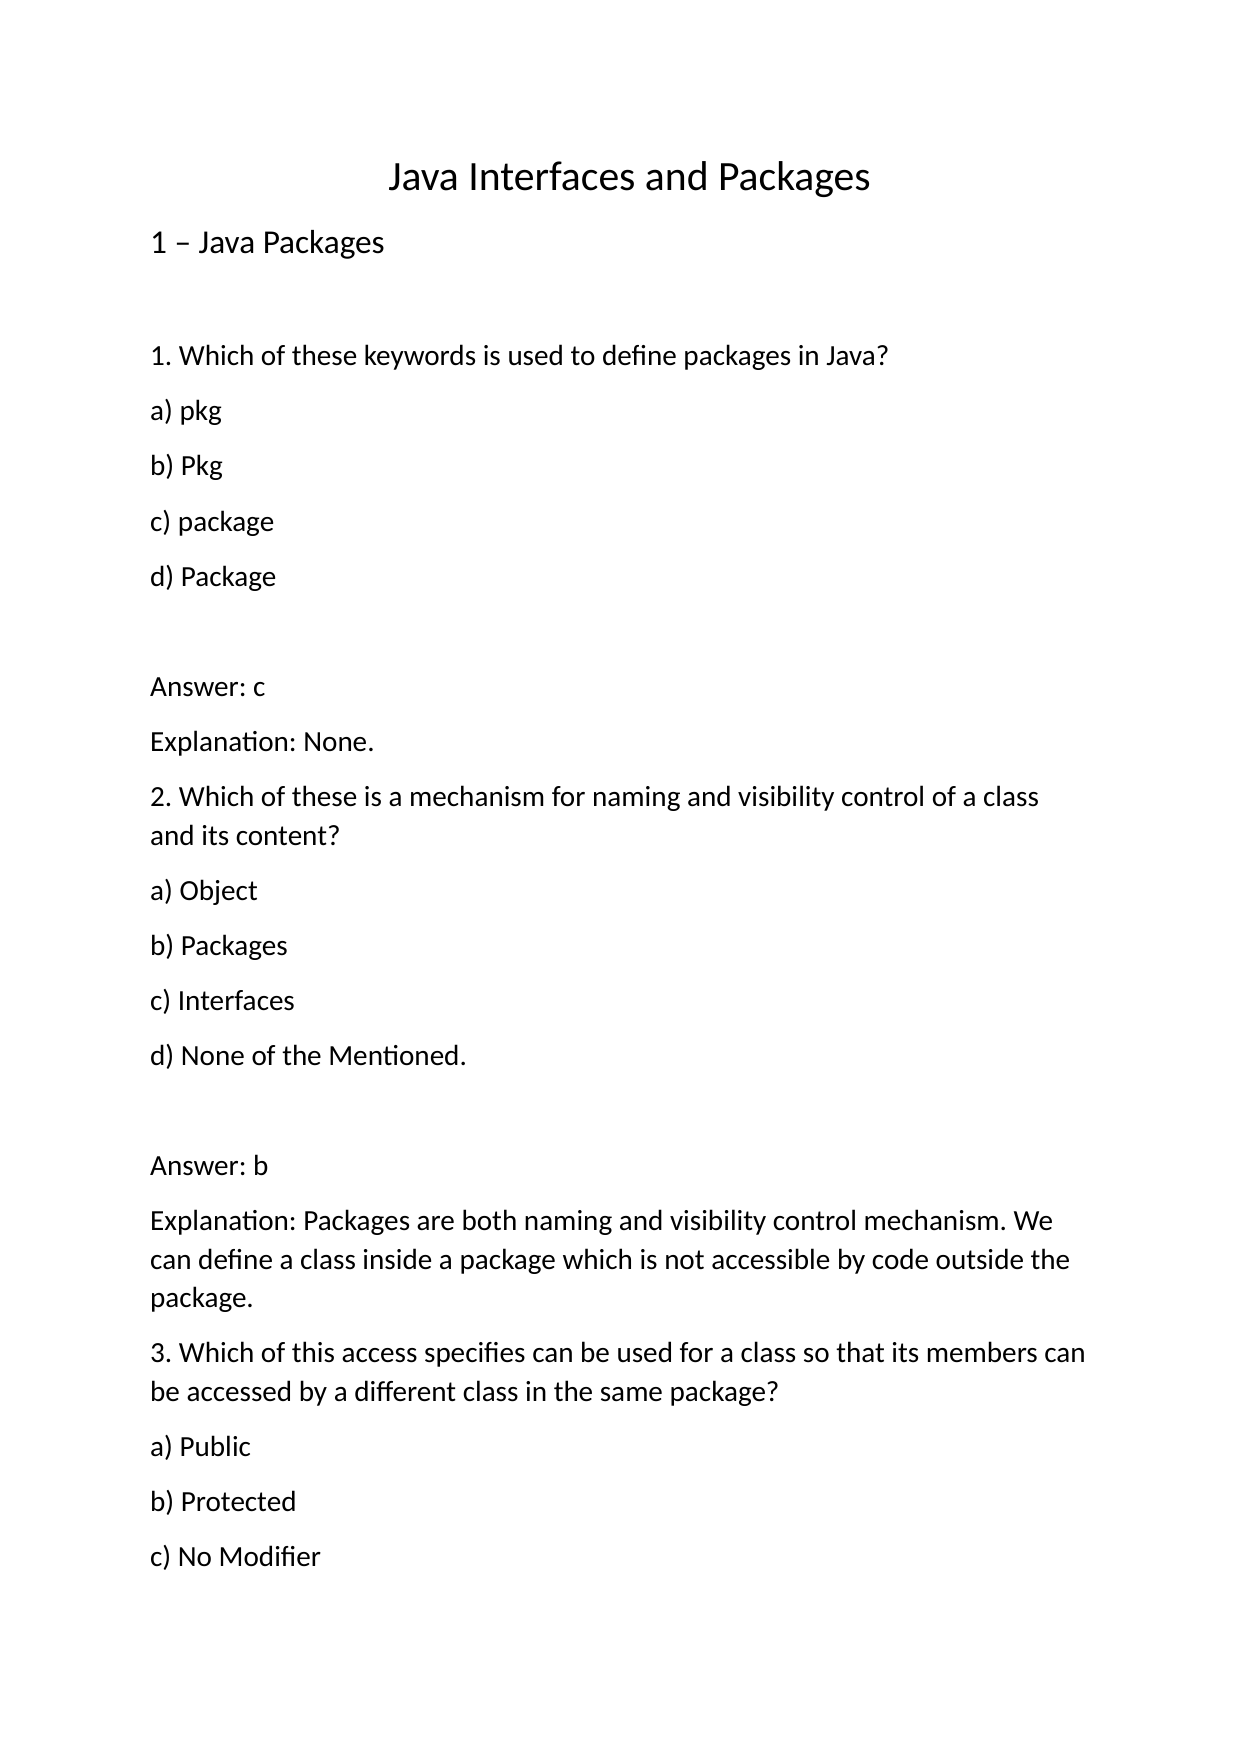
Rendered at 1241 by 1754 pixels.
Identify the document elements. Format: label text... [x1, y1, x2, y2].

text c) Interfaces [150, 982, 1090, 1017]
text d) Package [150, 558, 1090, 593]
text a) Object [150, 872, 1090, 907]
text Explanation: Packages are both naming and visibility control mechanism. We can define a class inside a package which is not accessible by code outside the package. [150, 1202, 1090, 1315]
text Java Interfaces and Packages [150, 150, 1090, 201]
text 1 – Java Packages [150, 222, 1090, 262]
text c) No Modifier [150, 1538, 1090, 1574]
text c) package [150, 503, 1090, 538]
text Answer: b [150, 1147, 1090, 1183]
text a) Public [150, 1428, 1090, 1463]
text 1. Which of these keywords is used to define packages in Java? [150, 337, 1090, 373]
text 2. Which of these is a mechanism for naming and visibility control of a class and its content? [150, 778, 1090, 852]
text b) Pkg [150, 447, 1090, 483]
text b) Packages [150, 927, 1090, 962]
text Explanation: None. [150, 723, 1090, 759]
text 3. Which of this access specifies can be used for a class so that its members can be accessed by a different class in the same package? [150, 1334, 1090, 1408]
text Answer: c [150, 668, 1090, 703]
text a) pkg [150, 392, 1090, 428]
text b) Protected [150, 1483, 1090, 1518]
text d) None of the Mentioned. [150, 1037, 1090, 1073]
